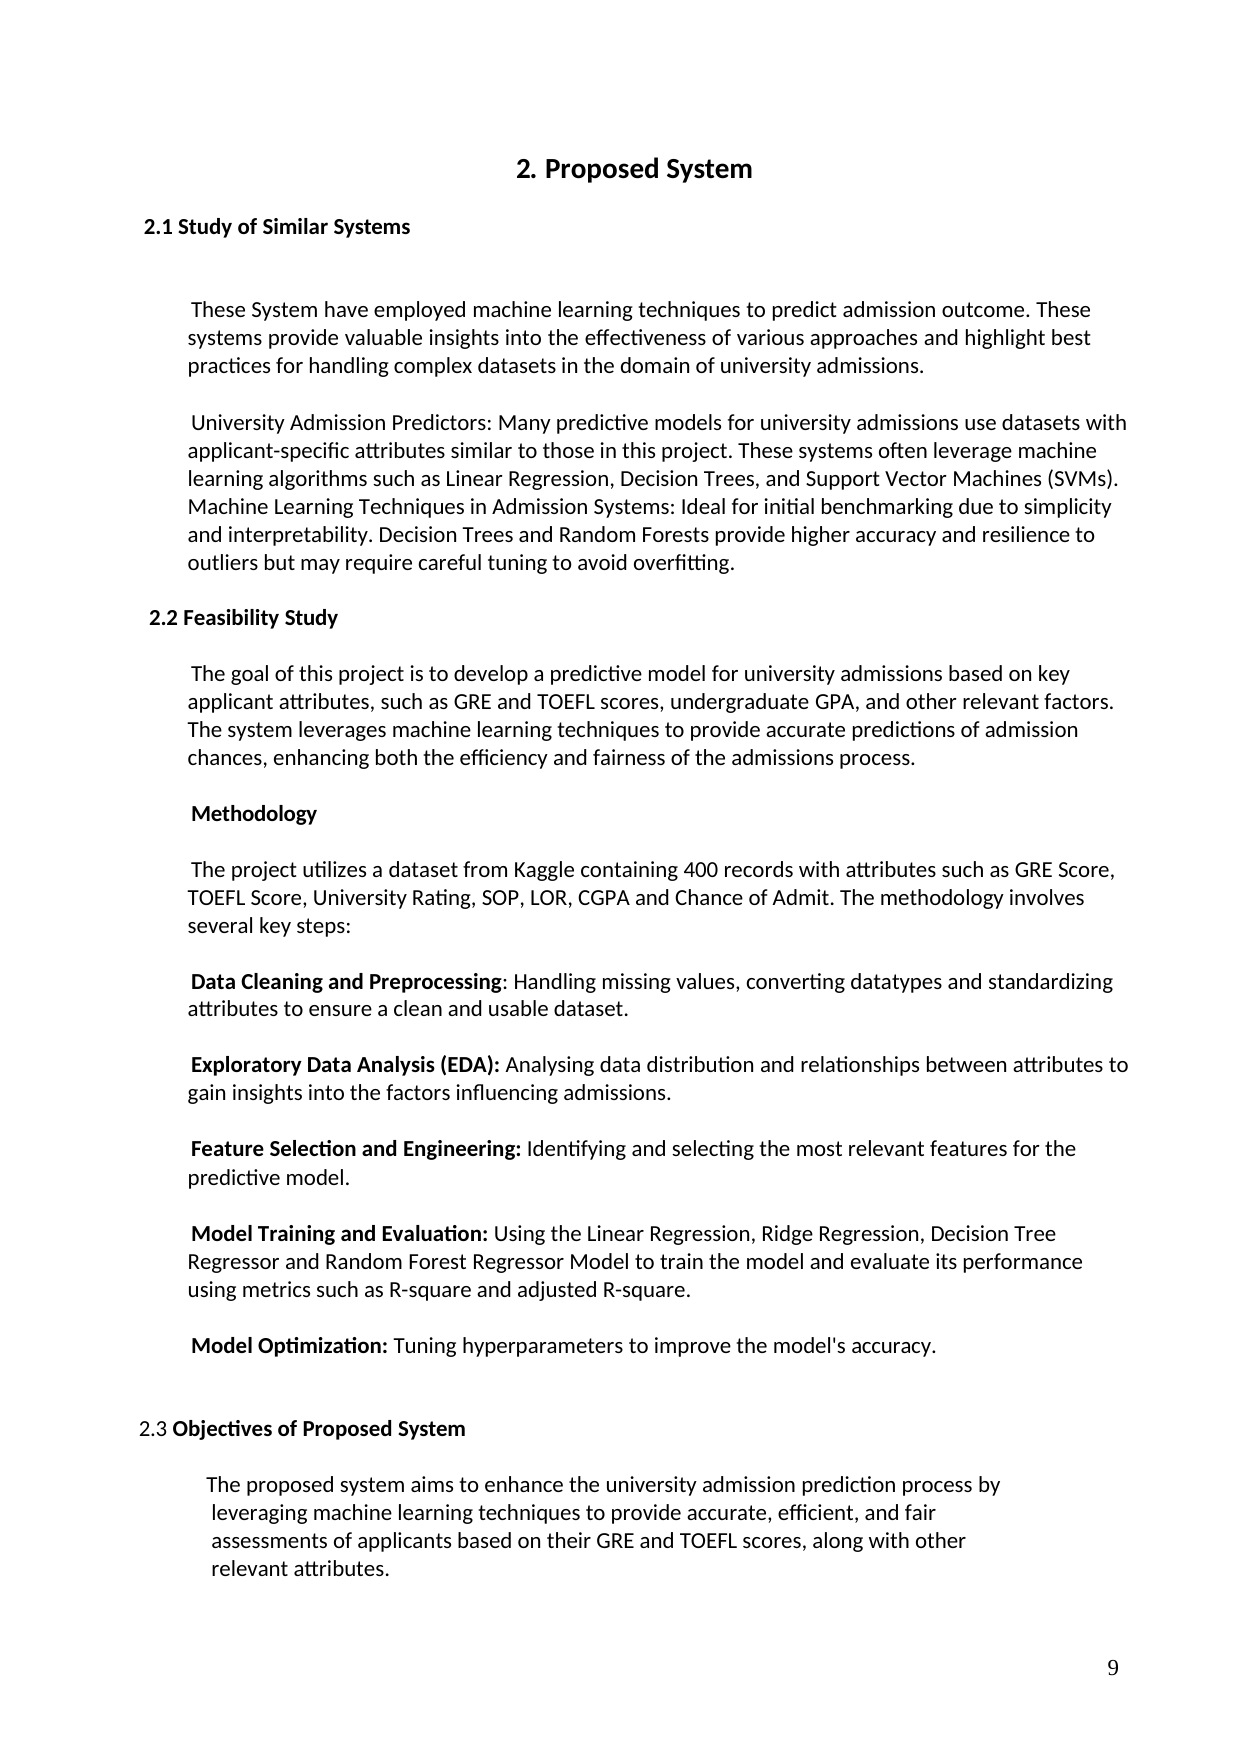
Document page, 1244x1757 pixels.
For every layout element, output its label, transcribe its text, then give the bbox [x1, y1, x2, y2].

text Model Optimization: Tuning hyperparameters to improve the model's accuracy. [191, 1331, 1199, 1359]
text Data Cleaning and Preprocessing: Handling missing values, converting datatypes and standardizing attributes to ensure a clean and usable dataset. [187, 967, 1121, 1022]
text The project utilizes a dataset from Kaggle containing 400 records with attributes such as GRE Score, TOEFL Score, University Rating, SOP, LOR, CGPA and Chance of Admit. The methodology involves several key steps: [187, 855, 1121, 939]
subtitle Objectives of Proposed System [138, 1414, 1199, 1442]
subtitle Proposed System [516, 150, 1199, 186]
text These System have employed machine learning techniques to predict admission outcome. These systems provide valuable insights into the effectiveness of various approaches and highlight best practices for handling complex datasets in the domain of university admissions. [187, 296, 1091, 379]
subtitle Feasibility Study [149, 603, 1199, 631]
text University Admission Predictors: Many predictive models for university admissions use datasets with applicant-specific attributes similar to those in this project. These systems often leverage machine learning algorithms such as Linear Regression, Decision Trees, and Support Vector Machines (SVMs). Machine Learning Techniques in Admission Systems: Ideal for initial benchmarking due to simplicity and interpretability. Decision Trees and Random Forests provide higher accuracy and resilience to outliers but may require careful tuning to avoid overfitting. [187, 408, 1128, 576]
text Model Training and Evaluation: Using the Linear Regression, Ridge Regression, Decision Tree Regressor and Random Forest Regressor Model to train the model and evaluate its performance using metrics such as R-square and adjusted R-square. [187, 1219, 1121, 1303]
text The proposed system aims to enhance the university admission prediction process by leveraging machine learning techniques to provide accurate, efficient, and fair assessments of applicants based on their GRE and TOEFL scores, along with other relevant attributes. [206, 1470, 1024, 1582]
text The goal of this project is to develop a predictive model for university admissions based on key applicant attributes, such as GRE and TOEFL scores, undergraduate GPA, and other relevant factors. The system leverages machine learning techniques to provide accurate predictions of admission chances, enhancing both the efficiency and fairness of the admissions process. [187, 659, 1121, 771]
subtitle Methodology [191, 799, 1199, 827]
text Exploratory Data Analysis (EDA): Analysing data distribution and relationships between attributes to gain insights into the factors influencing admissions. [187, 1051, 1134, 1107]
subtitle Study of Similar Systems [144, 212, 1199, 241]
text Feature Selection and Engineering: Identifying and selecting the most relevant features for the predictive model. [187, 1134, 1121, 1191]
